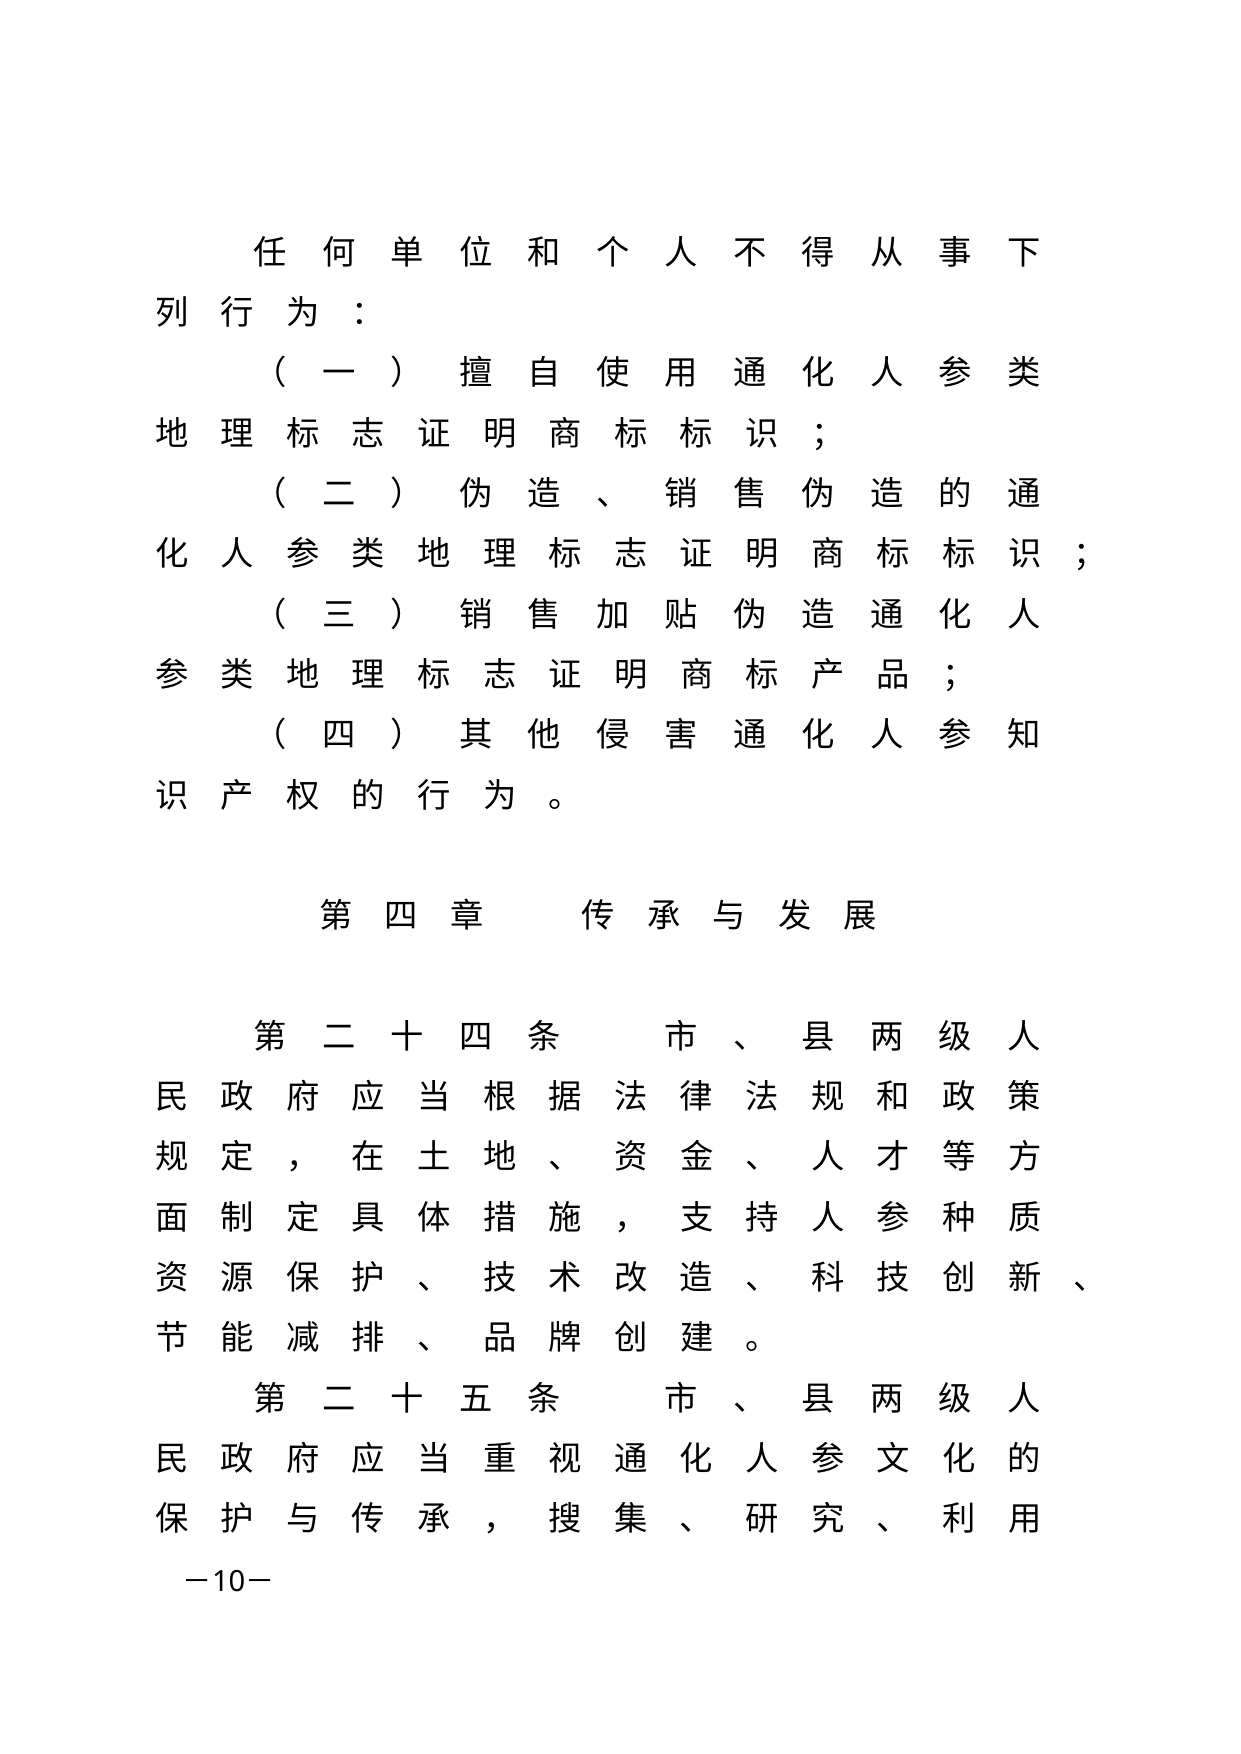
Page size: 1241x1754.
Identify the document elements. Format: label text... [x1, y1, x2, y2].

text 第二十五条 市、县两级人民政府应当重视通化人参文化的保护与传承，搜集、研究、利用好通化人参的传统技艺、饮食文化、民风民俗、故事传说等非物质文化遗产。鼓励、支持开展通化人参文化艺术创作和宣传。 [155, 1365, 1073, 1546]
text （二）伪造、销售伪造的通化人参类地理标志证明商标标识； [155, 461, 1073, 581]
text 第二十四条 市、县两级人民政府应当根据法律法规和政策规定，在土地、资金、人才等方面制定具体措施，支持人参种质资源保护、技术改造、科技创新、节能减排、品牌创建。 [155, 1003, 1073, 1365]
text 第四章 传承与发展 [155, 883, 1073, 943]
text 任何单位和个人不得从事下列行为： [155, 219, 1073, 340]
text （三）销售加贴伪造通化人参类地理标志证明商标产品； [155, 581, 1073, 702]
text （四）其他侵害通化人参知识产权的行为。 [155, 702, 1073, 823]
text （一）擅自使用通化人参类地理标志证明商标标识； [155, 340, 1073, 461]
